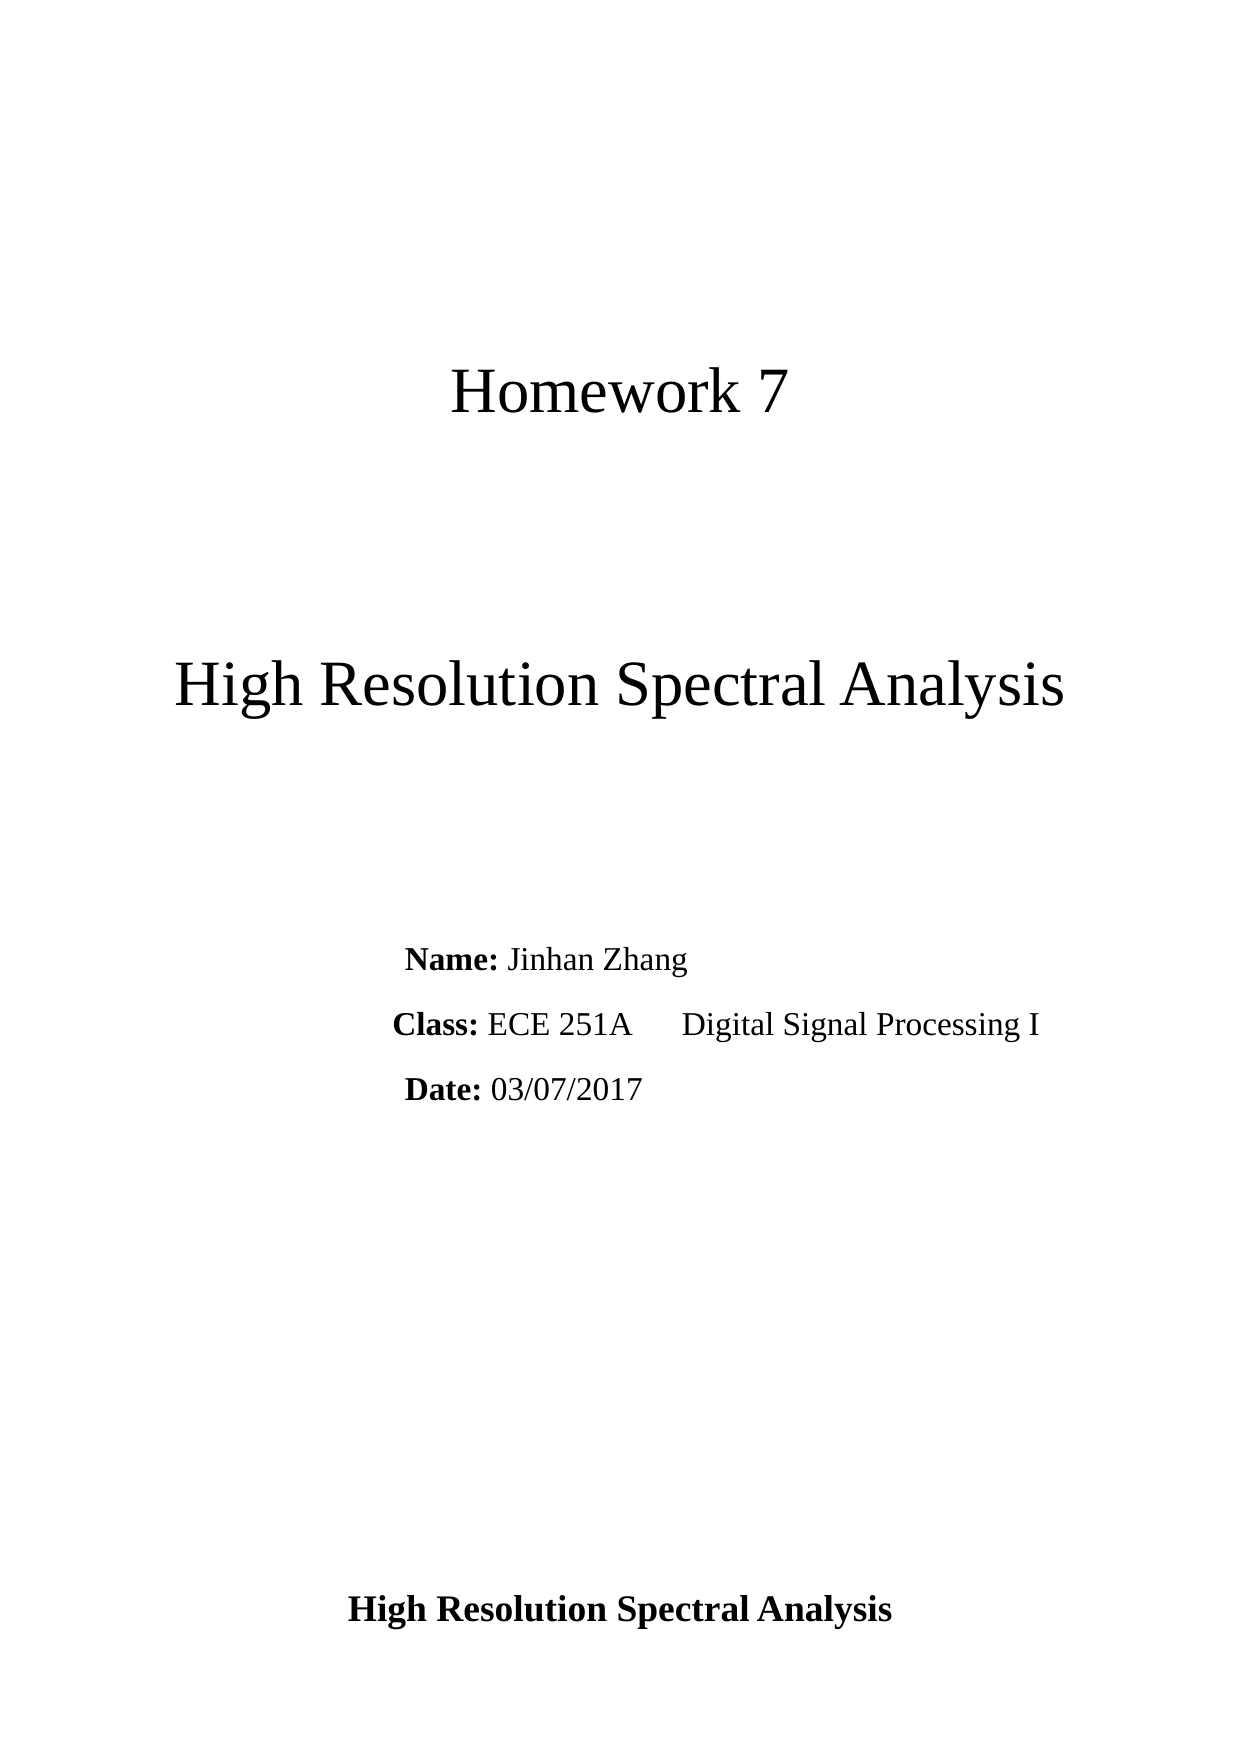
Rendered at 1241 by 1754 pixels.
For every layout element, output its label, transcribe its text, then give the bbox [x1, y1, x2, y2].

text High Resolution Spectral Analysis [75, 633, 1165, 731]
text High Resolution Spectral Analysis [75, 1576, 1165, 1641]
text Class: ECE 251A Digital Signal Processing I [206, 991, 1165, 1056]
text Homework 7 [75, 341, 1165, 438]
text Date: 03/07/2017 [337, 1056, 1165, 1121]
text Name: Jinhan Zhang [337, 926, 1165, 991]
